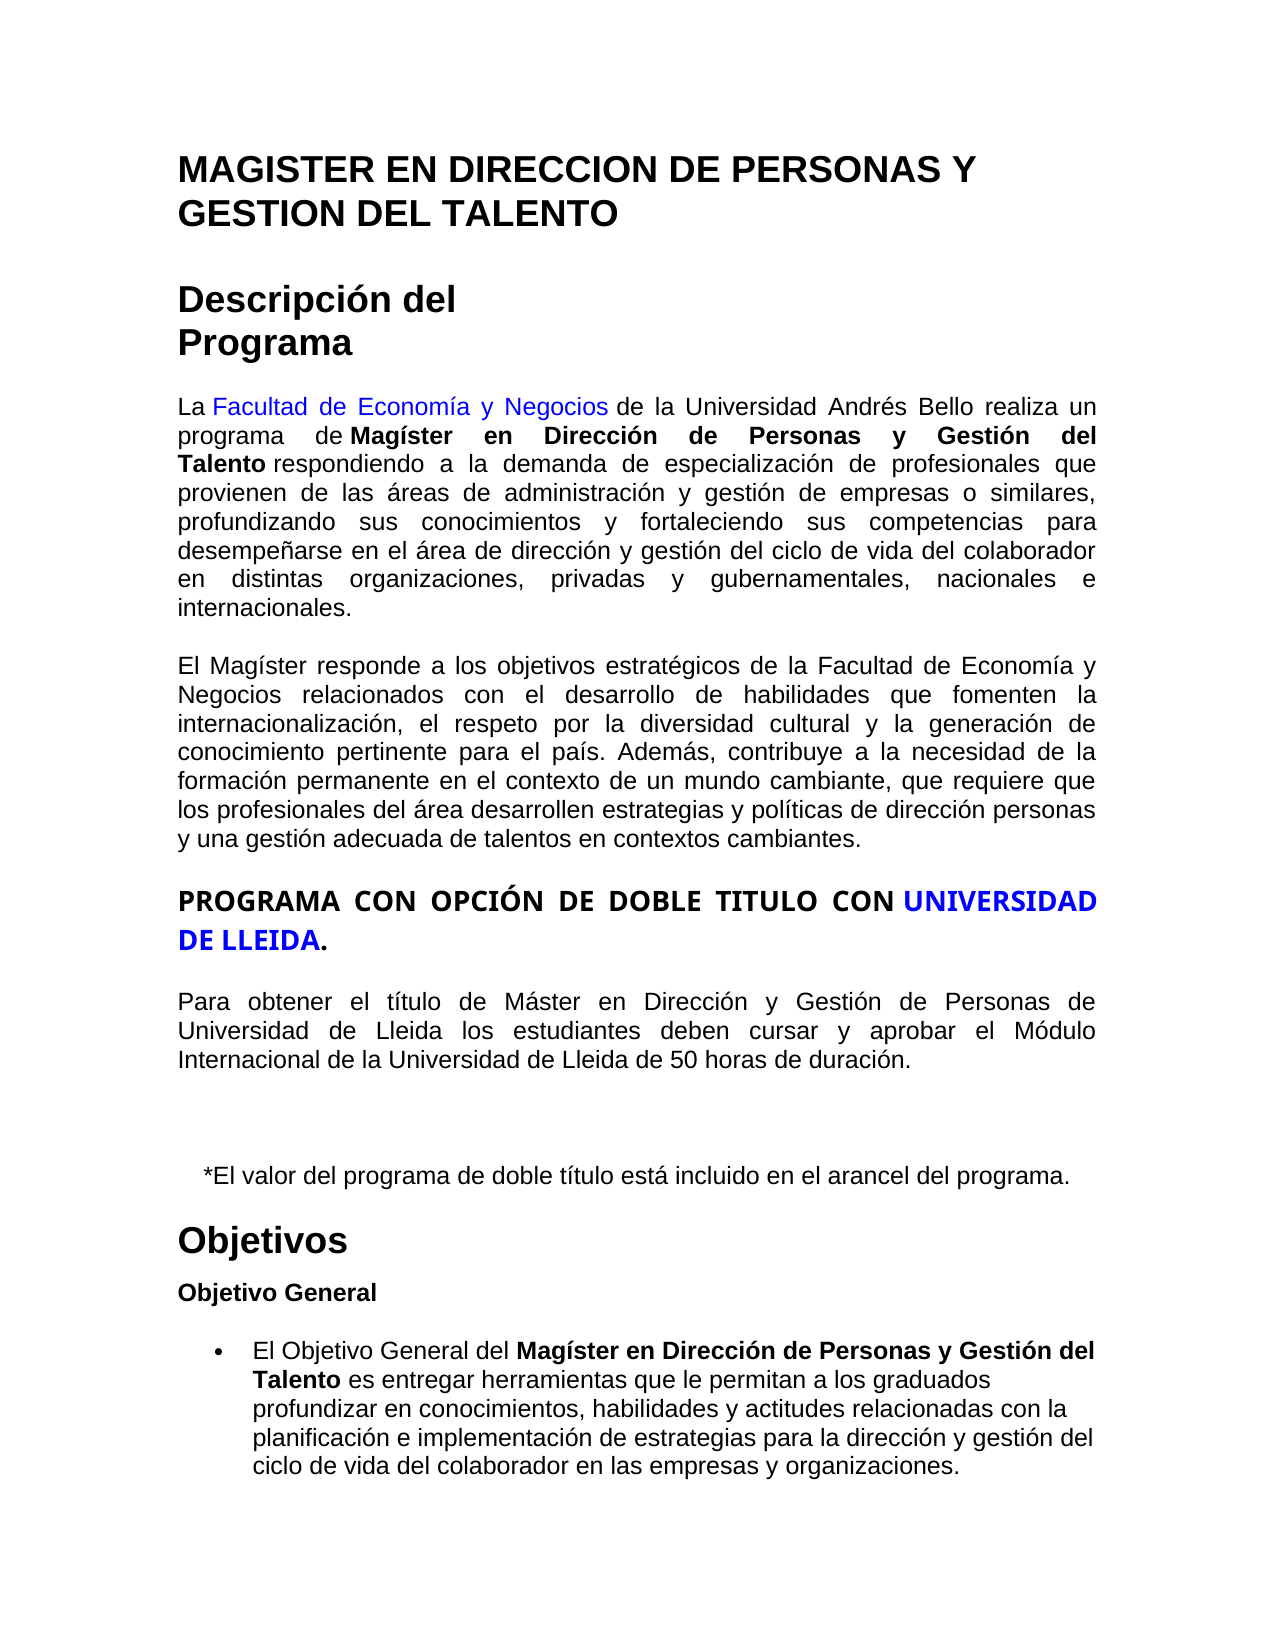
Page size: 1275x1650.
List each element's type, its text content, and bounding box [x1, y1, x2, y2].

list El Objetivo General del Magíster en Dirección de Personas y Gestión del Talento es entregar herramientas que le permitan a los graduados profundizar en conocimientos, habilidades y actitudes relacionadas con la planificación e implementación de estrategias para la dirección y gestión del ciclo de vida del colaborador en las empresas y organizaciones. [215, 1336, 1098, 1480]
text El Magíster responde a los objetivos estratégicos de la Facultad de Economía y Negocios relacionados con el desarrollo de habilidades que fomenten la internacionalización, el respeto por la diversidad cultural y la generación de conocimiento pertinente para el país. Además, contribuye a la necesidad de la formación permanente en el contexto de un mundo cambiante, que requiere que los profesionales del área desarrollen estrategias y políticas de dirección personas y una gestión adecuada de talentos en contextos cambiantes. [177, 651, 1098, 852]
text La Facultad de Economía y Negocios de la Universidad Andrés Bello realiza un programa de Magíster en Dirección de Personas y Gestión del Talento respondiendo a la demanda de especialización de profesionales que provienen de las áreas de administración y gestión de empresas o similares, profundizando sus conocimientos y fortaleciendo sus competencias para desempeñarse en el área de dirección y gestión del ciclo de vida del colaborador en distintas organizaciones, privadas y gubernamentales, nacionales e internacionales. [177, 392, 1098, 622]
text *El valor del programa de doble título está incluido en el arancel del programa. [177, 1161, 1098, 1189]
text Objetivo General [177, 1278, 1098, 1307]
text Descripción del Programa [177, 277, 1098, 363]
text Objetivos [177, 1219, 1098, 1262]
text PROGRAMA CON OPCIÓN DE DOBLE TITULO CON UNIVERSIDAD DE LLEIDA. [177, 882, 1098, 958]
text MAGISTER EN DIRECCION DE PERSONAS Y GESTION DEL TALENTO [177, 148, 1098, 234]
text Para obtener el título de Máster en Dirección y Gestión de Personas de Universidad de Lleida los estudiantes deben cursar y aprobar el Módulo Internacional de la Universidad de Lleida de 50 horas de duración. [177, 987, 1098, 1074]
